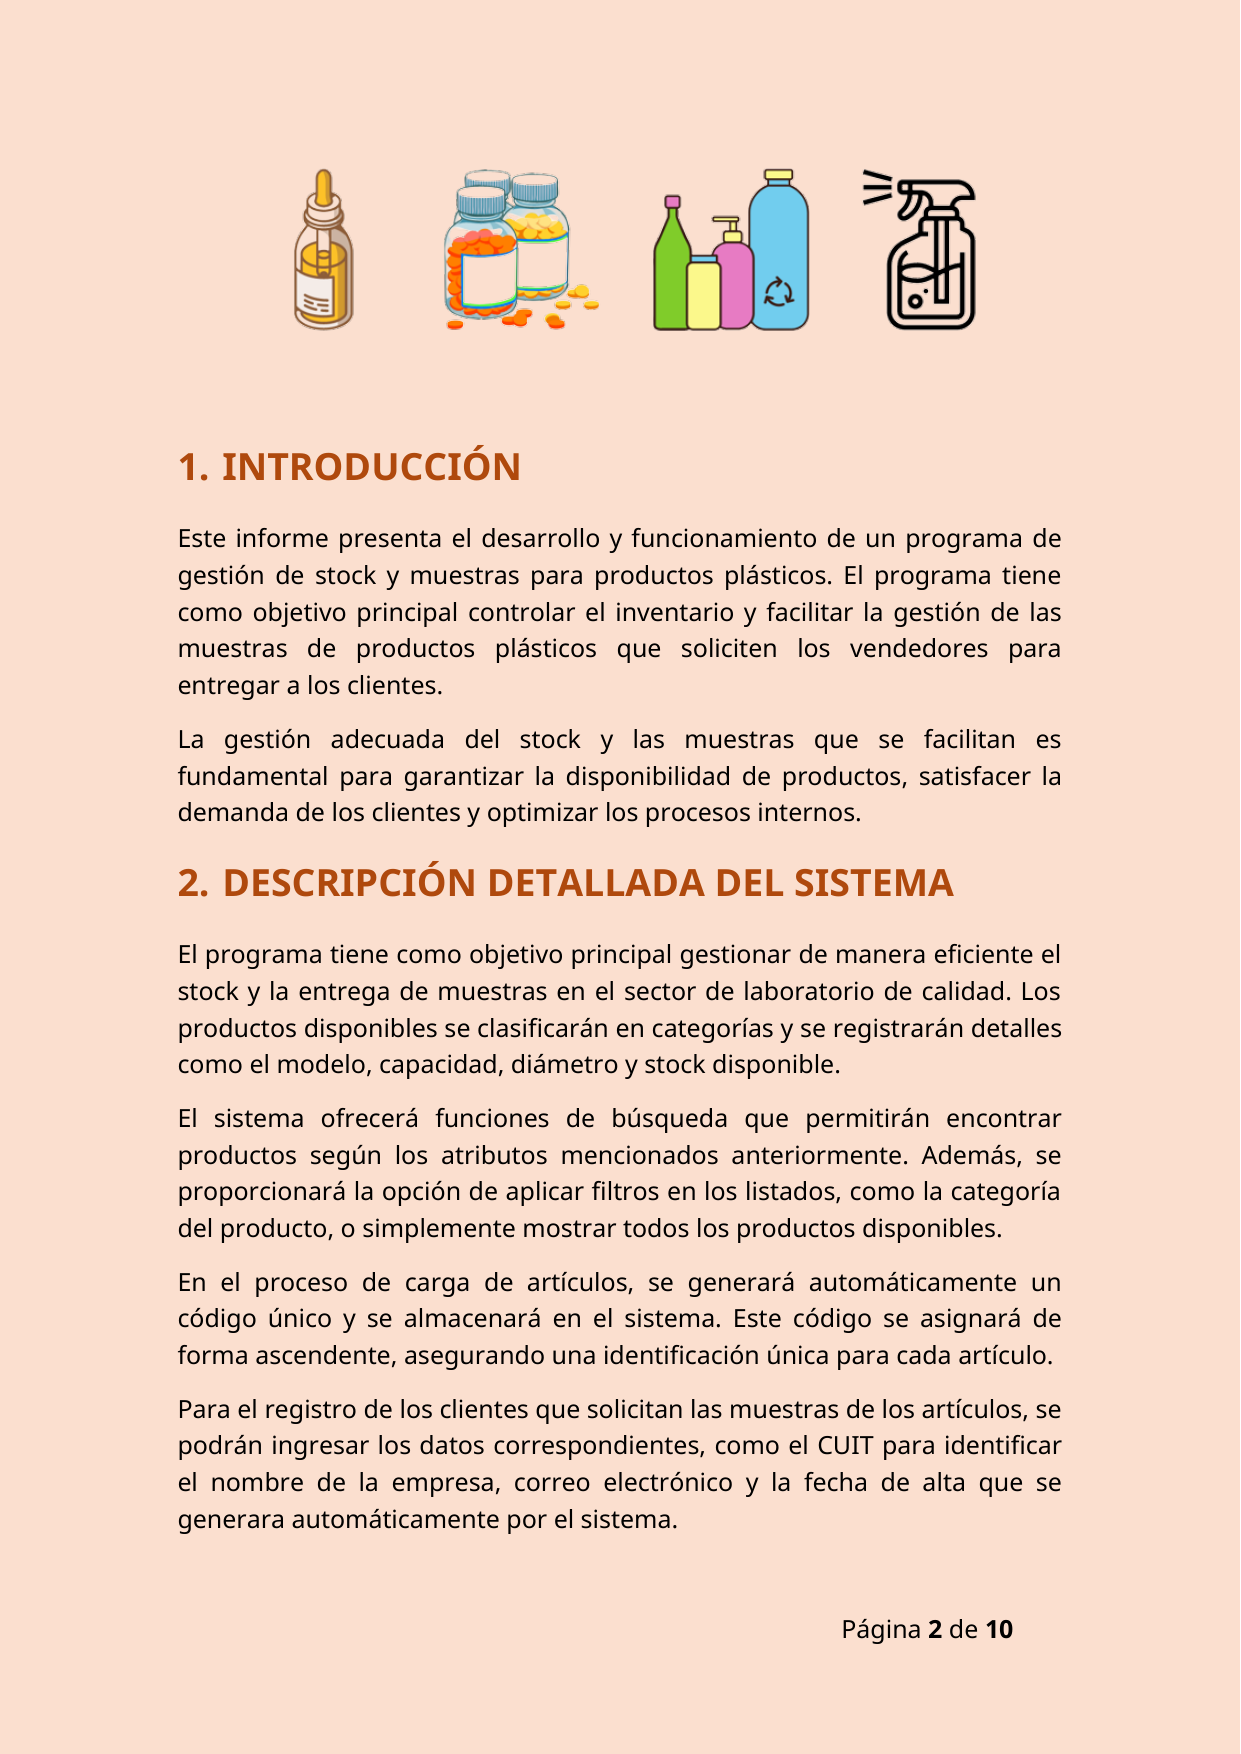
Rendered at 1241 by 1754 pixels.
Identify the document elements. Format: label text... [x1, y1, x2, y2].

text La gestión adecuada del stock y las muestras que se facilitan es fundamental para garantizar la disponibilidad de productos, satisfacer la demanda de los clientes y optimizar los procesos internos. [177, 721, 1063, 829]
text En el proceso de carga de artículos, se generará automáticamente un código único y se almacenará en el sistema. Este código se asignará de forma ascendente, asegurando una identificación única para cada artículo. [177, 1264, 1063, 1372]
text El programa tiene como objetivo principal gestionar de manera eficiente el stock y la entrega de muestras en el sector de laboratorio de calidad. Los productos disponibles se clasificarán en categorías y se registrarán detalles como el modelo, capacidad, diámetro y stock disponible. [177, 937, 1063, 1081]
picture [177, 73, 1063, 416]
text Para el registro de los clientes que solicitan las muestras de los artículos, se podrán ingresar los datos correspondientes, como el CUIT para identificar el nombre de la empresa, correo electrónico y la fecha de alta que se generara automáticamente por el sistema. [177, 1391, 1063, 1536]
subtitle INTRODUCCIÓN [177, 441, 1063, 492]
text El sistema ofrecerá funciones de búsqueda que permitirán encontrar productos según los atributos mencionados anteriormente. Además, se proporcionará la opción de aplicar filtros en los listados, como la categoría del producto, o simplemente mostrar todos los productos disponibles. [177, 1101, 1063, 1245]
subtitle DESCRIPCIÓN DETALLADA DEL SISTEMA [177, 857, 1063, 908]
text Este informe presenta el desarrollo y funcionamiento de un programa de gestión de stock y muestras para productos plásticos. El programa tiene como objetivo principal controlar el inventario y facilitar la gestión de las muestras de productos plásticos que soliciten los vendedores para entregar a los clientes. [177, 521, 1063, 702]
